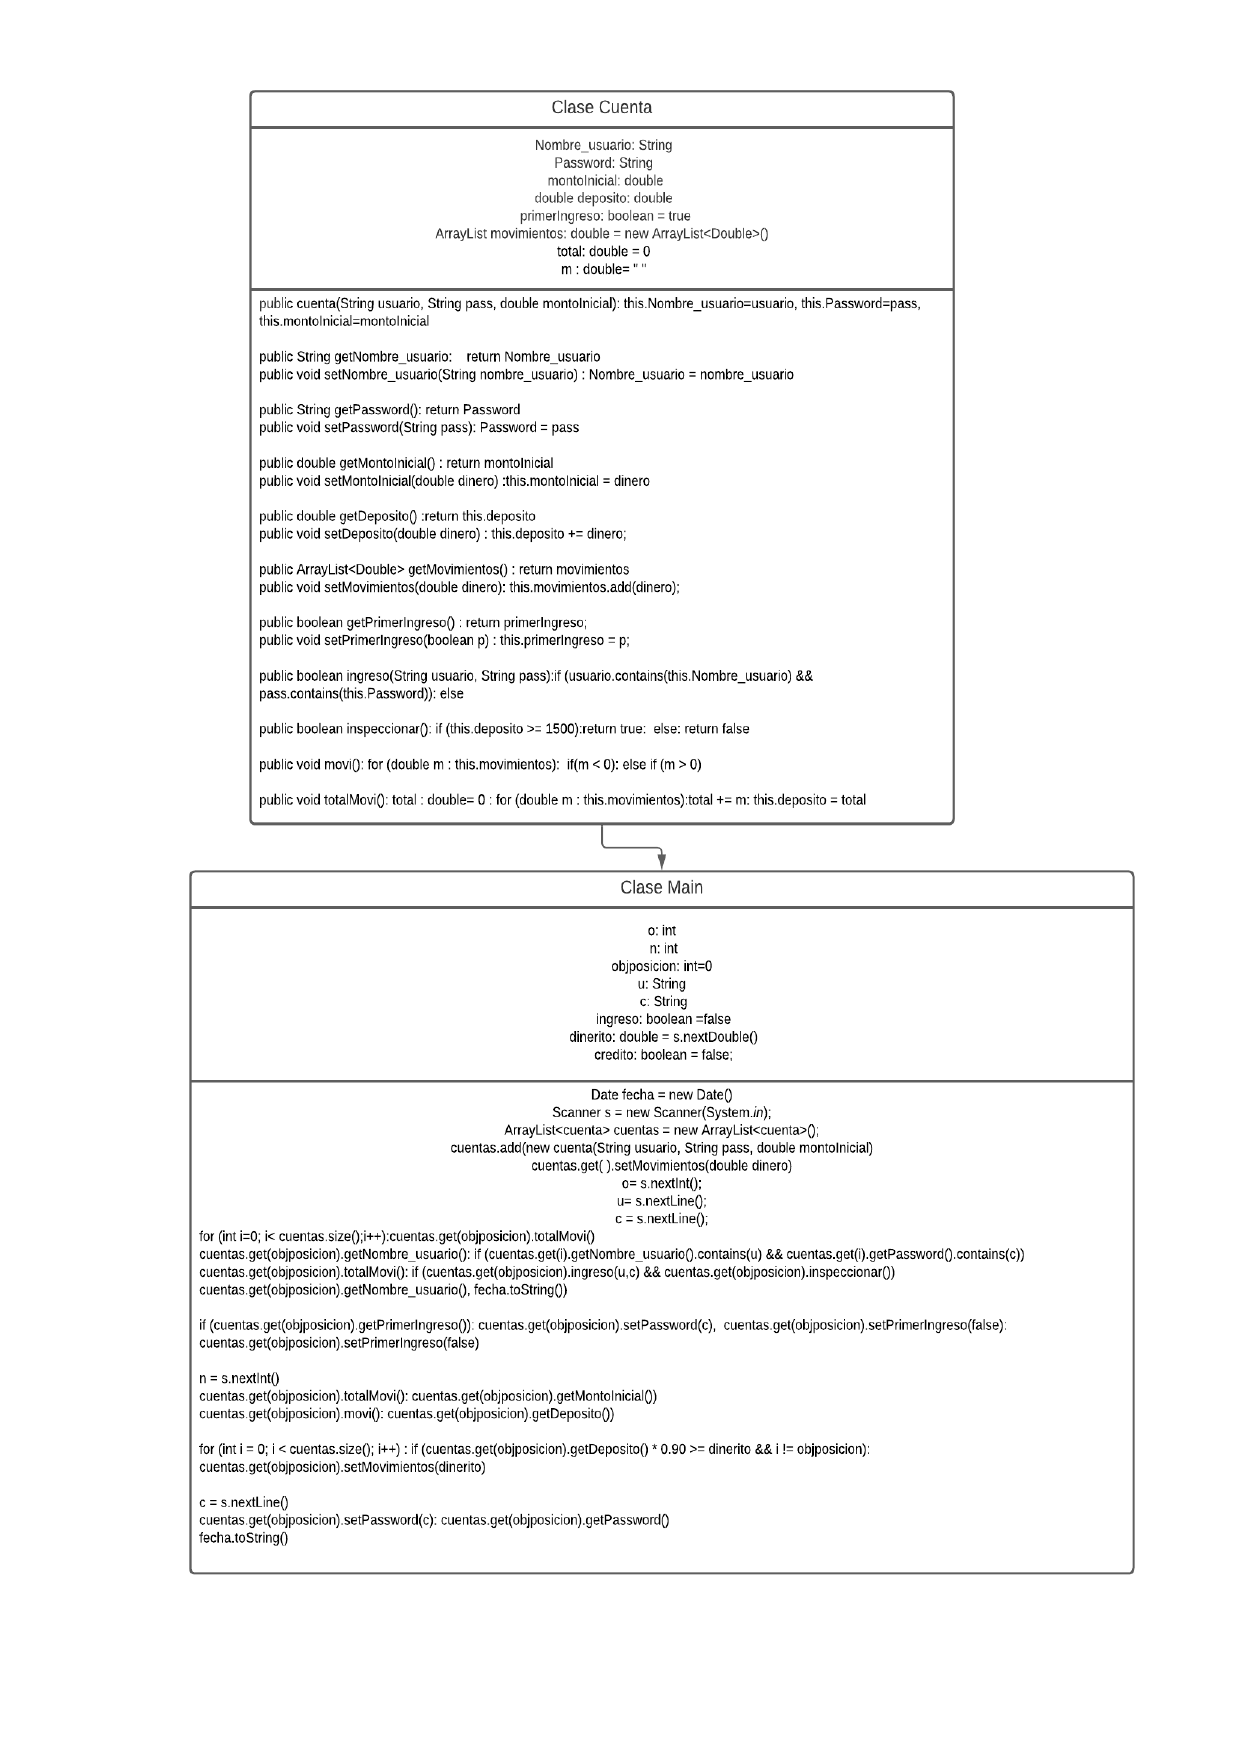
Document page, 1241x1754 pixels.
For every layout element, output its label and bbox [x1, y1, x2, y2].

picture [161, 57, 1163, 1607]
